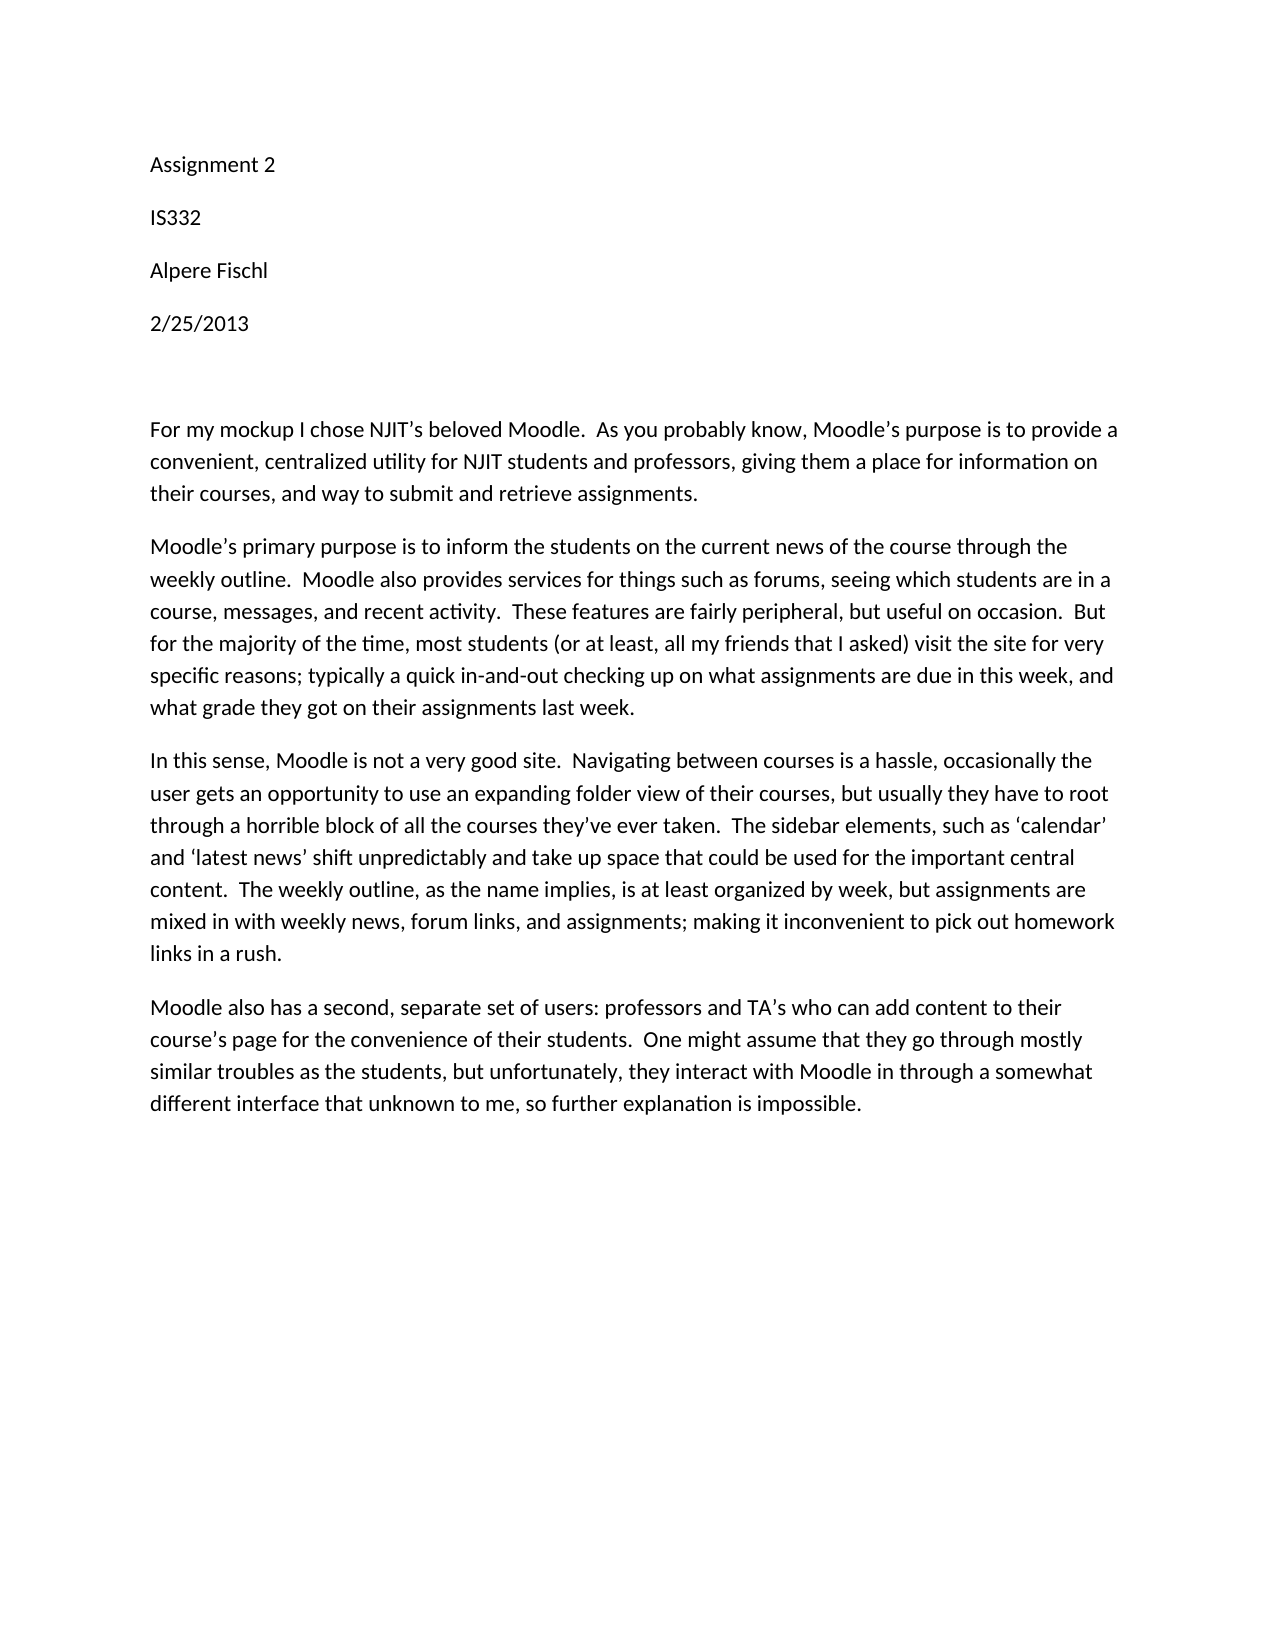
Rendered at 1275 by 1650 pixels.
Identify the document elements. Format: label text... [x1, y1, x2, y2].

text Moodle also has a second, separate set of users: professors and TA’s who can add content to their course’s page for the convenience of their students. One might assume that they go through mostly similar troubles as the students, but unfortunately, they interact with Moodle in through a somewhat different interface that unknown to me, so further explanation is impossible. [150, 993, 1125, 1117]
text 2/25/2013 [150, 309, 1125, 337]
text For my mockup I chose NJIT’s beloved Moodle. As you probably know, Moodle’s purpose is to provide a convenient, centralized utility for NJIT students and professors, giving them a place for information on their courses, and way to submit and retrieve assignments. [150, 415, 1125, 507]
text Assignment 2 [150, 150, 1125, 178]
text Moodle’s primary purpose is to inform the students on the current news of the course through the weekly outline. Moodle also provides services for things such as forums, seeing which students are in a course, messages, and recent activity. These features are fairly peripheral, but useful on occasion. But for the majority of the time, most students (or at least, all my friends that I asked) visit the site for very specific reasons; typically a quick in-and-out checking up on what assignments are due in this week, and what grade they got on their assignments last week. [150, 532, 1125, 721]
text In this sense, Moodle is not a very good site. Navigating between courses is a hassle, occasionally the user gets an opportunity to use an expanding folder view of their courses, but usually they have to root through a horrible block of all the courses they’ve ever taken. The sidebar elements, such as ‘calendar’ and ‘latest news’ shift unpredictably and take up space that could be used for the important central content. The weekly outline, as the name implies, is at least organized by week, but assignments are mixed in with weekly news, forum links, and assignments; making it inconvenient to pick out homework links in a rush. [150, 746, 1125, 968]
text IS332 [150, 203, 1125, 231]
text Alpere Fischl [150, 256, 1125, 284]
